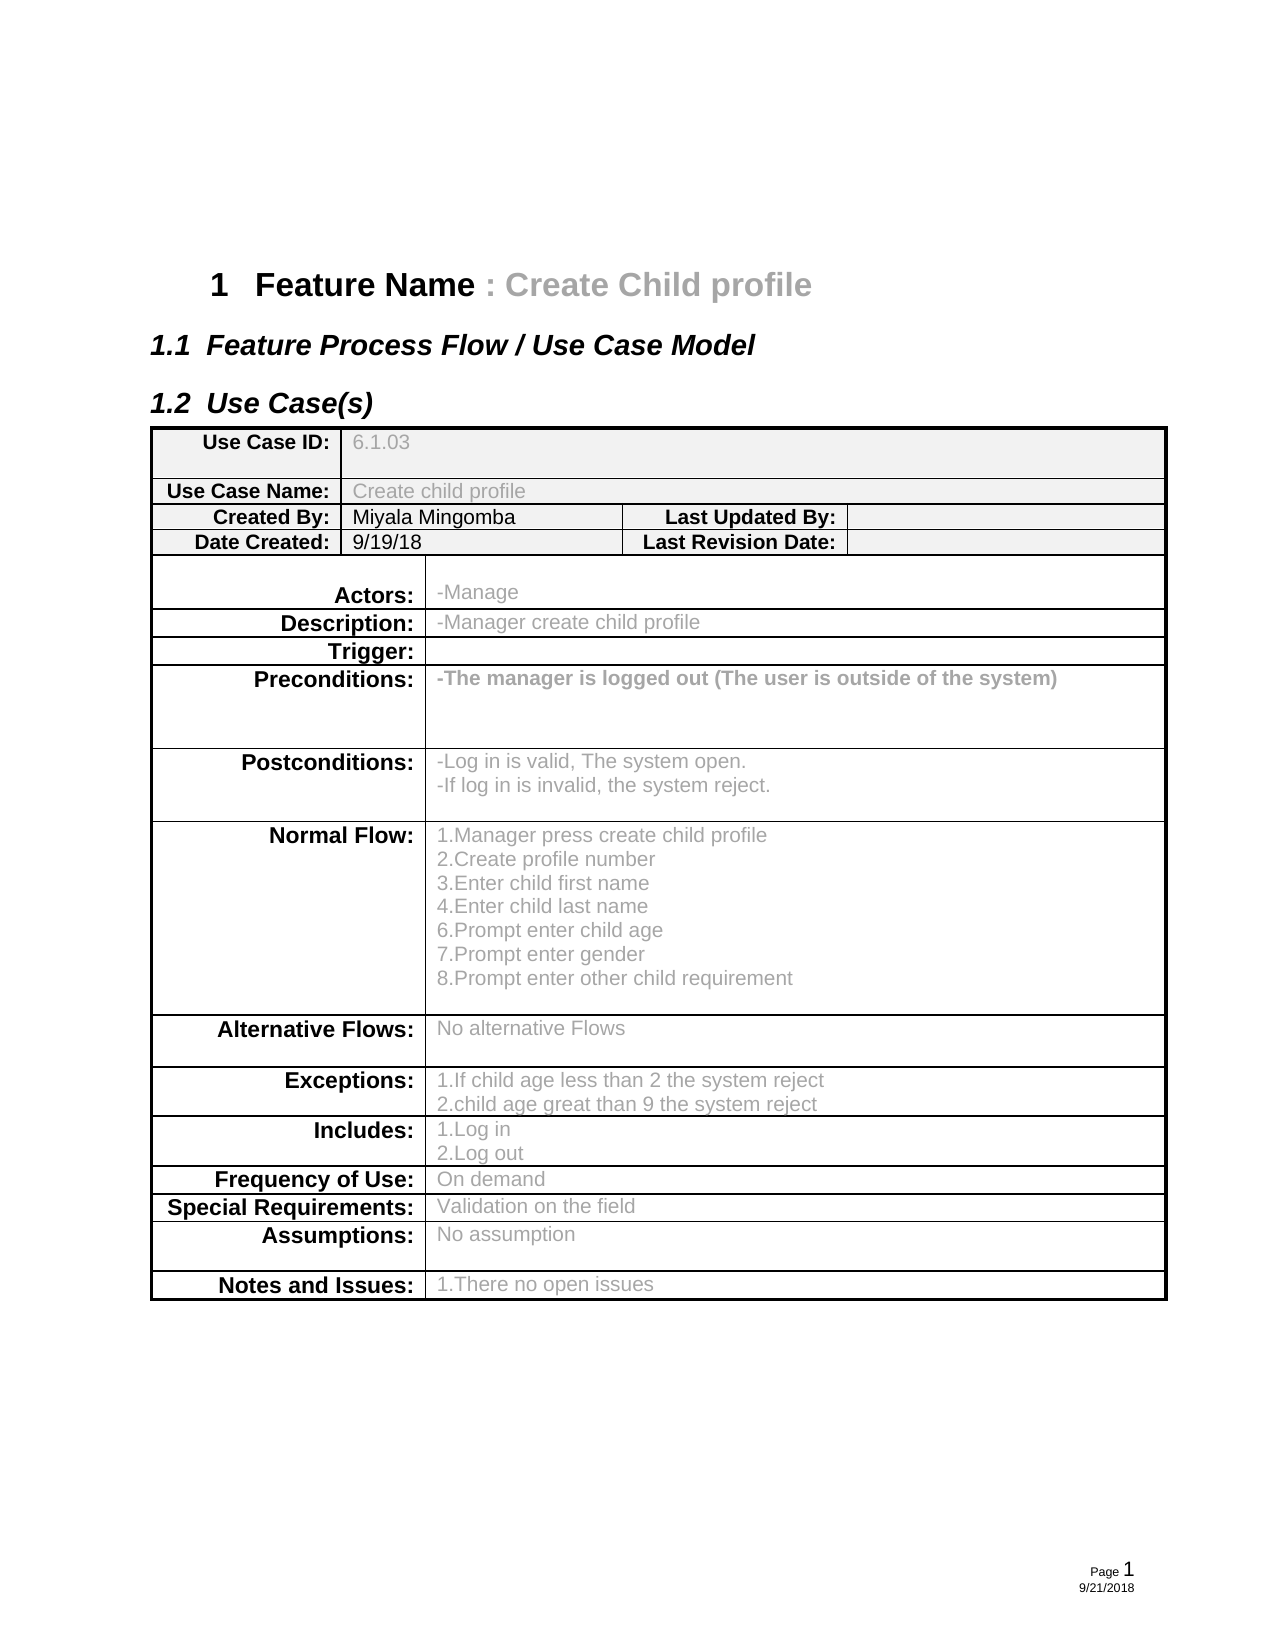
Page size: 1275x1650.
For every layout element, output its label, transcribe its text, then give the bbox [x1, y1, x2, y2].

table_cell Includes: [153, 1117, 425, 1165]
table_cell [426, 638, 1164, 664]
table_header 6.1.03 [342, 430, 1164, 477]
table_cell Validation on the field [426, 1195, 1164, 1221]
subtitle Use Case(s) [150, 387, 1134, 420]
subtitle Feature Name : Create Child profile [210, 264, 1134, 303]
table_cell [848, 505, 1164, 528]
table_cell 9/19/18 [342, 530, 622, 554]
table_cell 1.If child age less than 2 the system reject 2.child age great than 9 the system reject [426, 1068, 1164, 1115]
table_cell [848, 530, 1164, 554]
table_cell Postconditions: [153, 749, 425, 821]
subtitle Feature Process Flow / Use Case Model [150, 328, 1134, 362]
table_cell Actors: [153, 556, 425, 608]
table_cell -The manager is logged out (The user is outside of the system) [426, 666, 1164, 747]
table_cell On demand [426, 1167, 1164, 1193]
table_cell Frequency of Use: [153, 1167, 425, 1193]
table_cell Last Revision Date: [623, 530, 847, 554]
table_cell Assumptions: [153, 1222, 425, 1270]
table_cell -Log in is valid, The system open. -If log in is invalid, the system reject. [426, 749, 1164, 821]
table_cell Preconditions: [153, 666, 425, 747]
table_header Use Case ID: [153, 430, 340, 477]
table_cell Alternative Flows: [153, 1016, 425, 1066]
table_cell 1.Manager press create child profile 2.Create profile number 3.Enter child first name 4.Enter child last name 6.Prompt enter child age 7.Prompt enter gender 8.Prompt enter other child requirement [426, 822, 1164, 1014]
table_cell Created By: [153, 505, 340, 528]
table_cell Create child profile [342, 479, 1164, 503]
table_cell Miyala Mingomba [342, 505, 622, 528]
table_cell Date Created: [153, 530, 340, 554]
table_cell Last Updated By: [623, 505, 847, 528]
table_cell -Manage [426, 556, 1164, 608]
table_cell No assumption [426, 1222, 1164, 1270]
table_cell No alternative Flows [426, 1016, 1164, 1066]
table_cell Notes and Issues: [153, 1272, 425, 1298]
table_cell Description: [153, 610, 425, 636]
table_cell 1.There no open issues [426, 1272, 1164, 1298]
table_cell Exceptions: [153, 1068, 425, 1115]
table_cell Use Case Name: [153, 479, 340, 503]
table_cell Normal Flow: [153, 822, 425, 1014]
table_cell Trigger: [153, 638, 425, 664]
table_cell -Manager create child profile [426, 610, 1164, 636]
table_cell Special Requirements: [153, 1195, 425, 1221]
table_cell 1.Log in 2.Log out [426, 1117, 1164, 1165]
